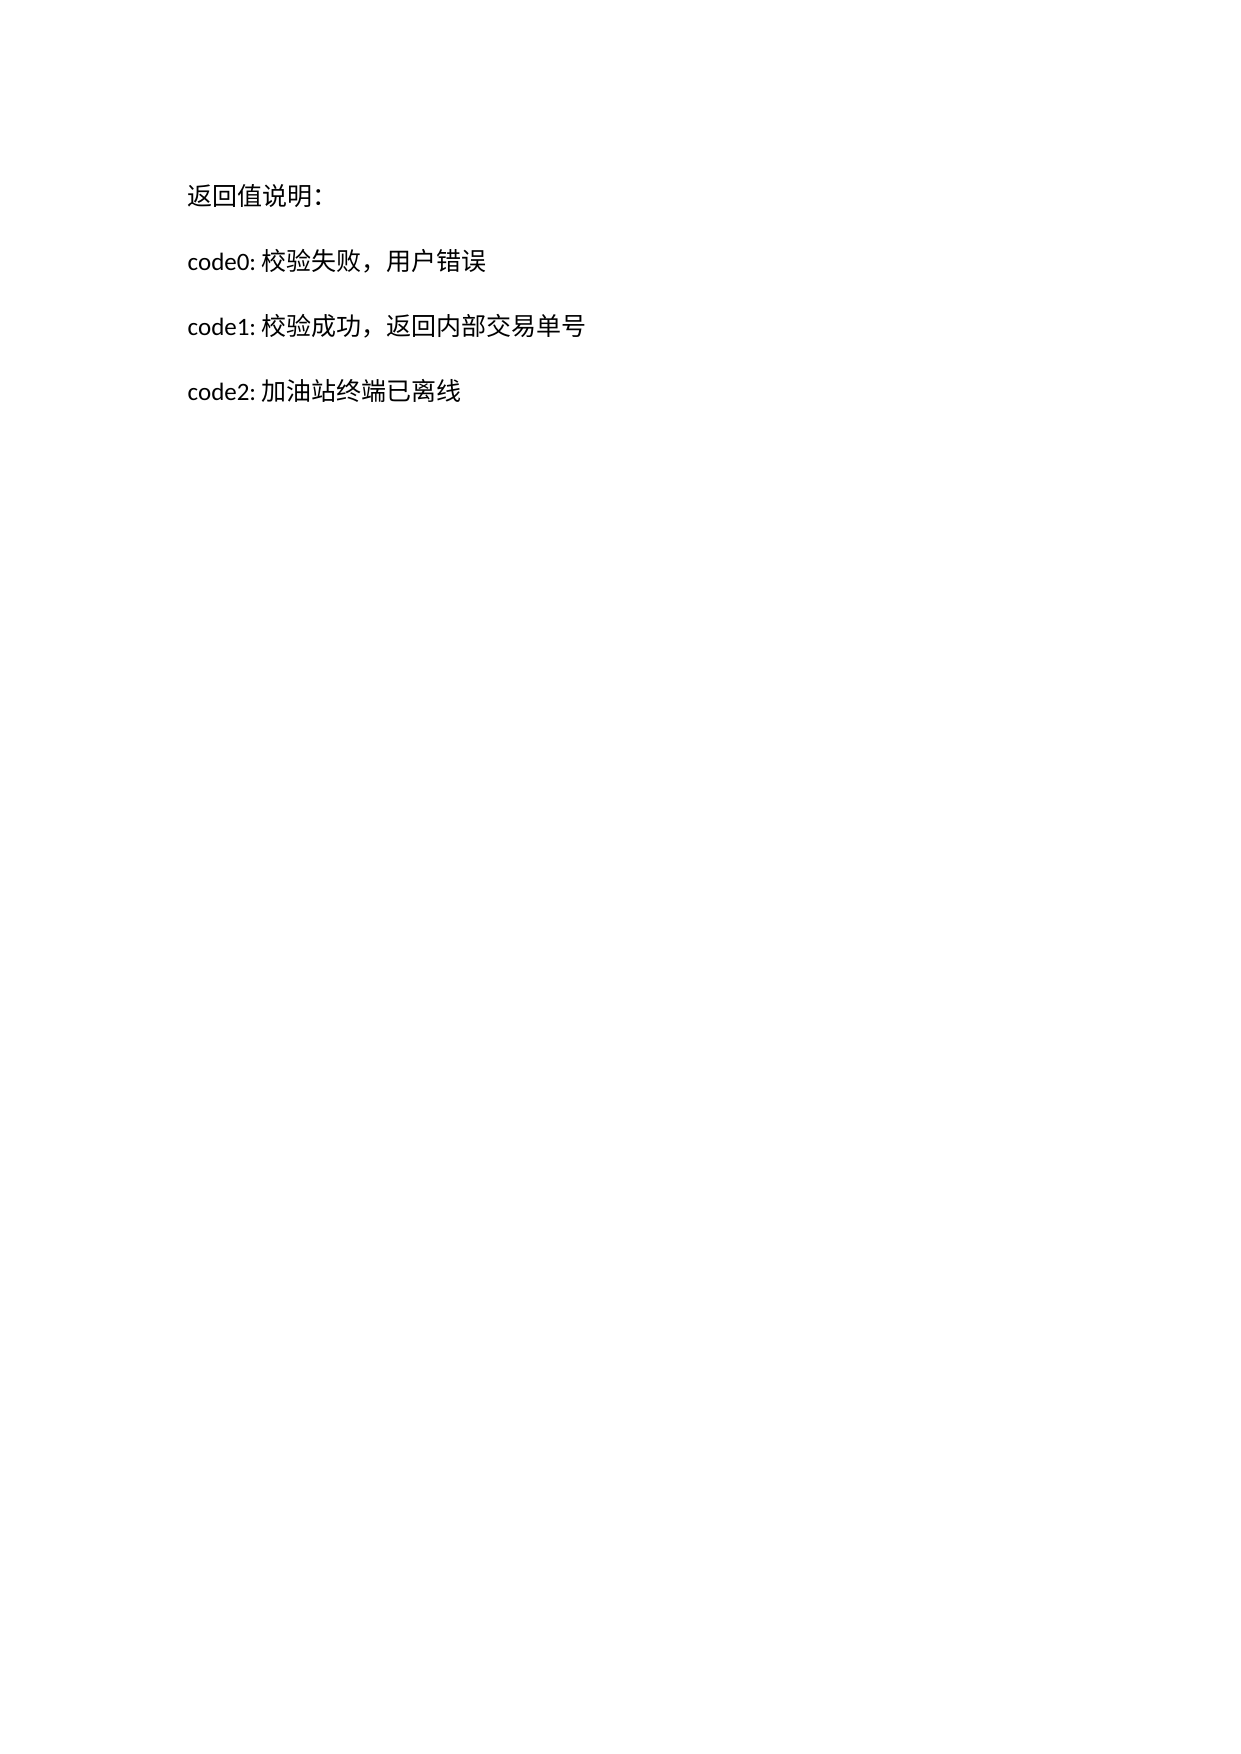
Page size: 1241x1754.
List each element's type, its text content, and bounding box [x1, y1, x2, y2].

text code2: 加油站终端已离线 [187, 357, 1053, 422]
text 返回值说明： [187, 162, 1053, 227]
text code0: 校验失败，用户错误 [187, 227, 1053, 292]
text code1: 校验成功，返回内部交易单号 [187, 292, 1053, 357]
